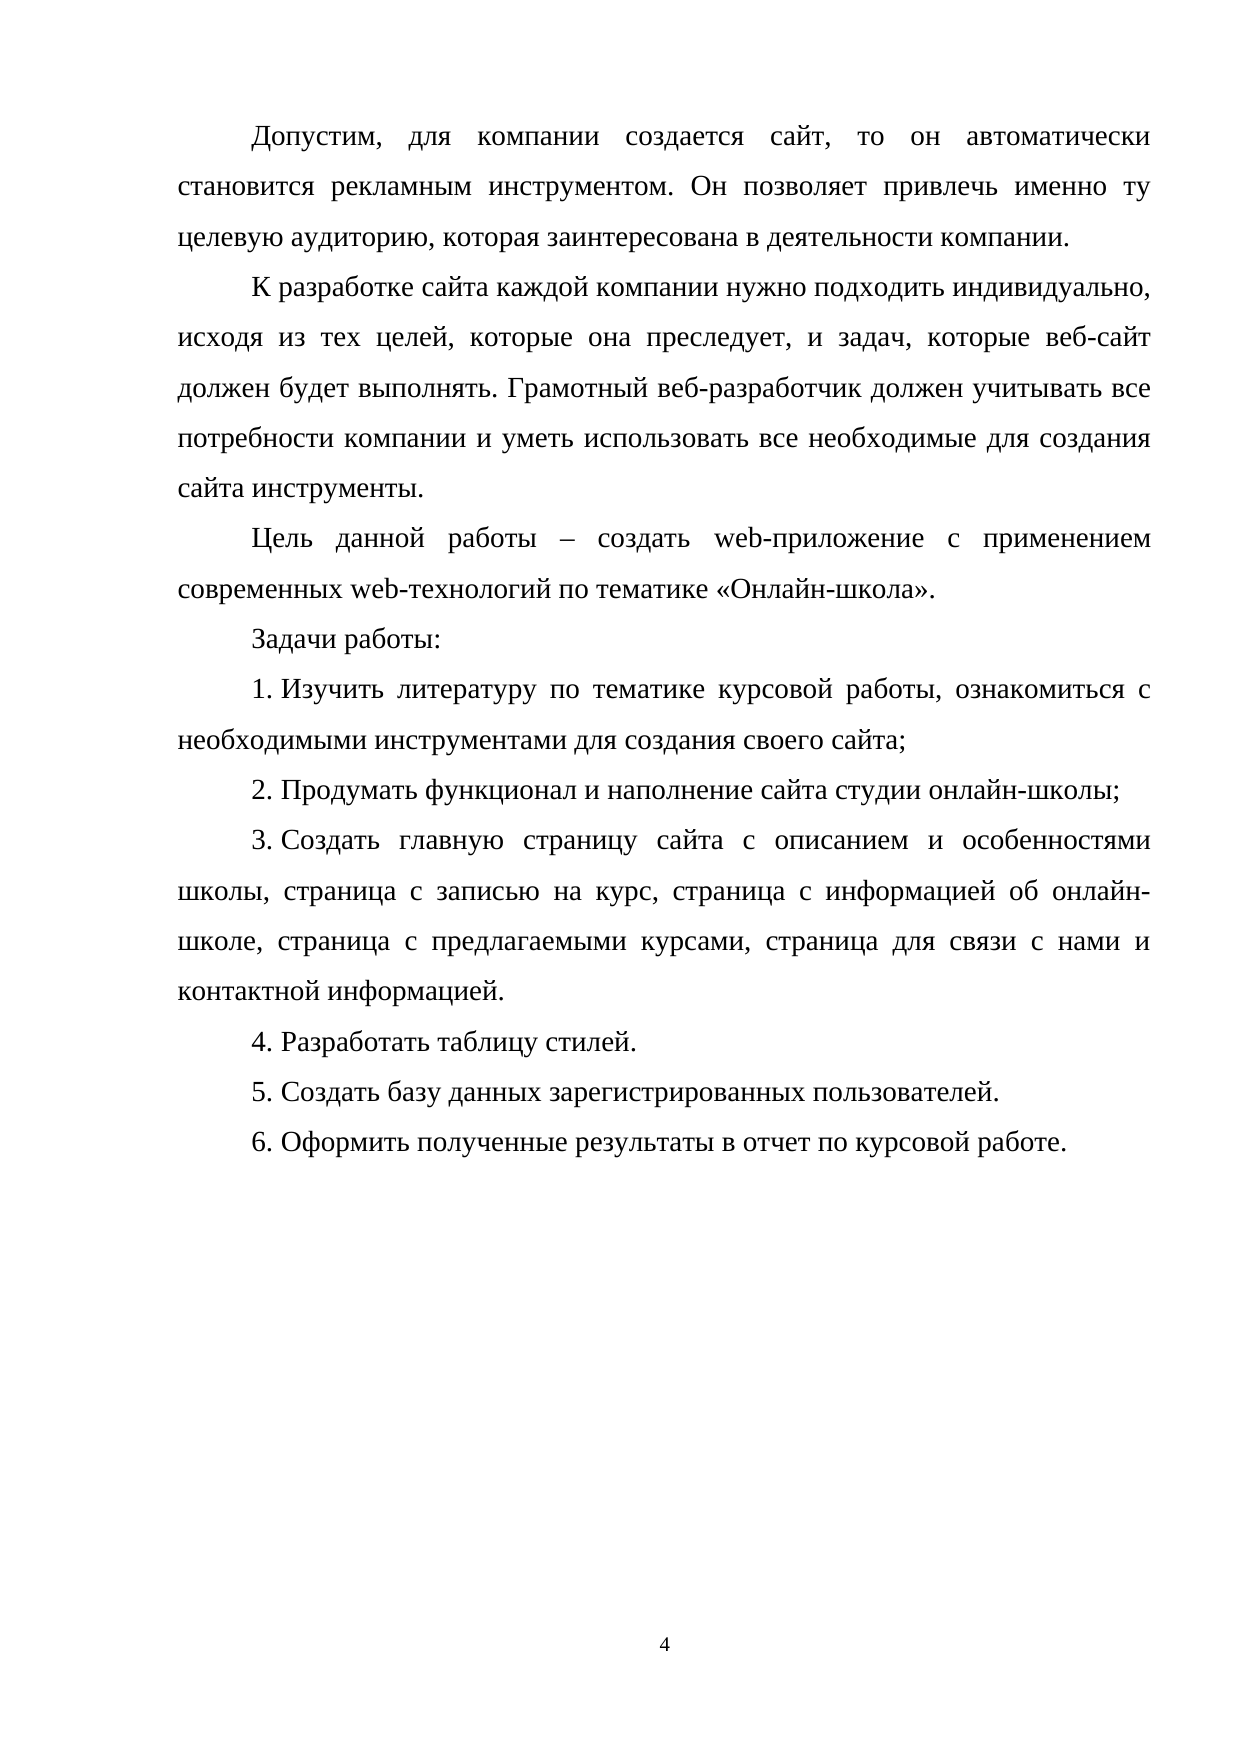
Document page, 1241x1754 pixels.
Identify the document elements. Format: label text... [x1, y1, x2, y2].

list Оформить полученные результаты в отчет по курсовой работе. [177, 1124, 1152, 1158]
list Создать главную страницу сайта с описанием и особенностями школы, страница с записью на курс, страница с информацией об онлайн-школе, страница с предлагаемыми курсами, страница для связи с нами и контактной информацией. [177, 822, 1152, 1007]
list Разработать таблицу стилей. [177, 1024, 1152, 1057]
text Допустим, для компании создается сайт, то он автоматически становится рекламным инструментом. Он позволяет привлечь именно ту целевую аудиторию, которая заинтересована в деятельности компании. [177, 118, 1152, 252]
text Задачи работы: [177, 621, 1152, 655]
text К разработке сайта каждой компании нужно подходить индивидуально, исходя из тех целей, которые она преследует, и задач, которые веб-сайт должен будет выполнять. Грамотный веб-разработчик должен учитывать все потребности компании и уметь использовать все необходимые для создания сайта инструменты. [177, 269, 1152, 504]
text Цель данной работы – создать web-приложение с применением современных web-технологий по тематике «Онлайн-школа». [177, 521, 1152, 604]
list Продумать функционал и наполнение сайта студии онлайн-школы; [177, 772, 1152, 806]
list Создать базу данных зарегистрированных пользователей. [177, 1074, 1152, 1108]
list Изучить литературу по тематике курсовой работы, ознакомиться с необходимыми инструментами для создания своего сайта; [177, 672, 1152, 755]
